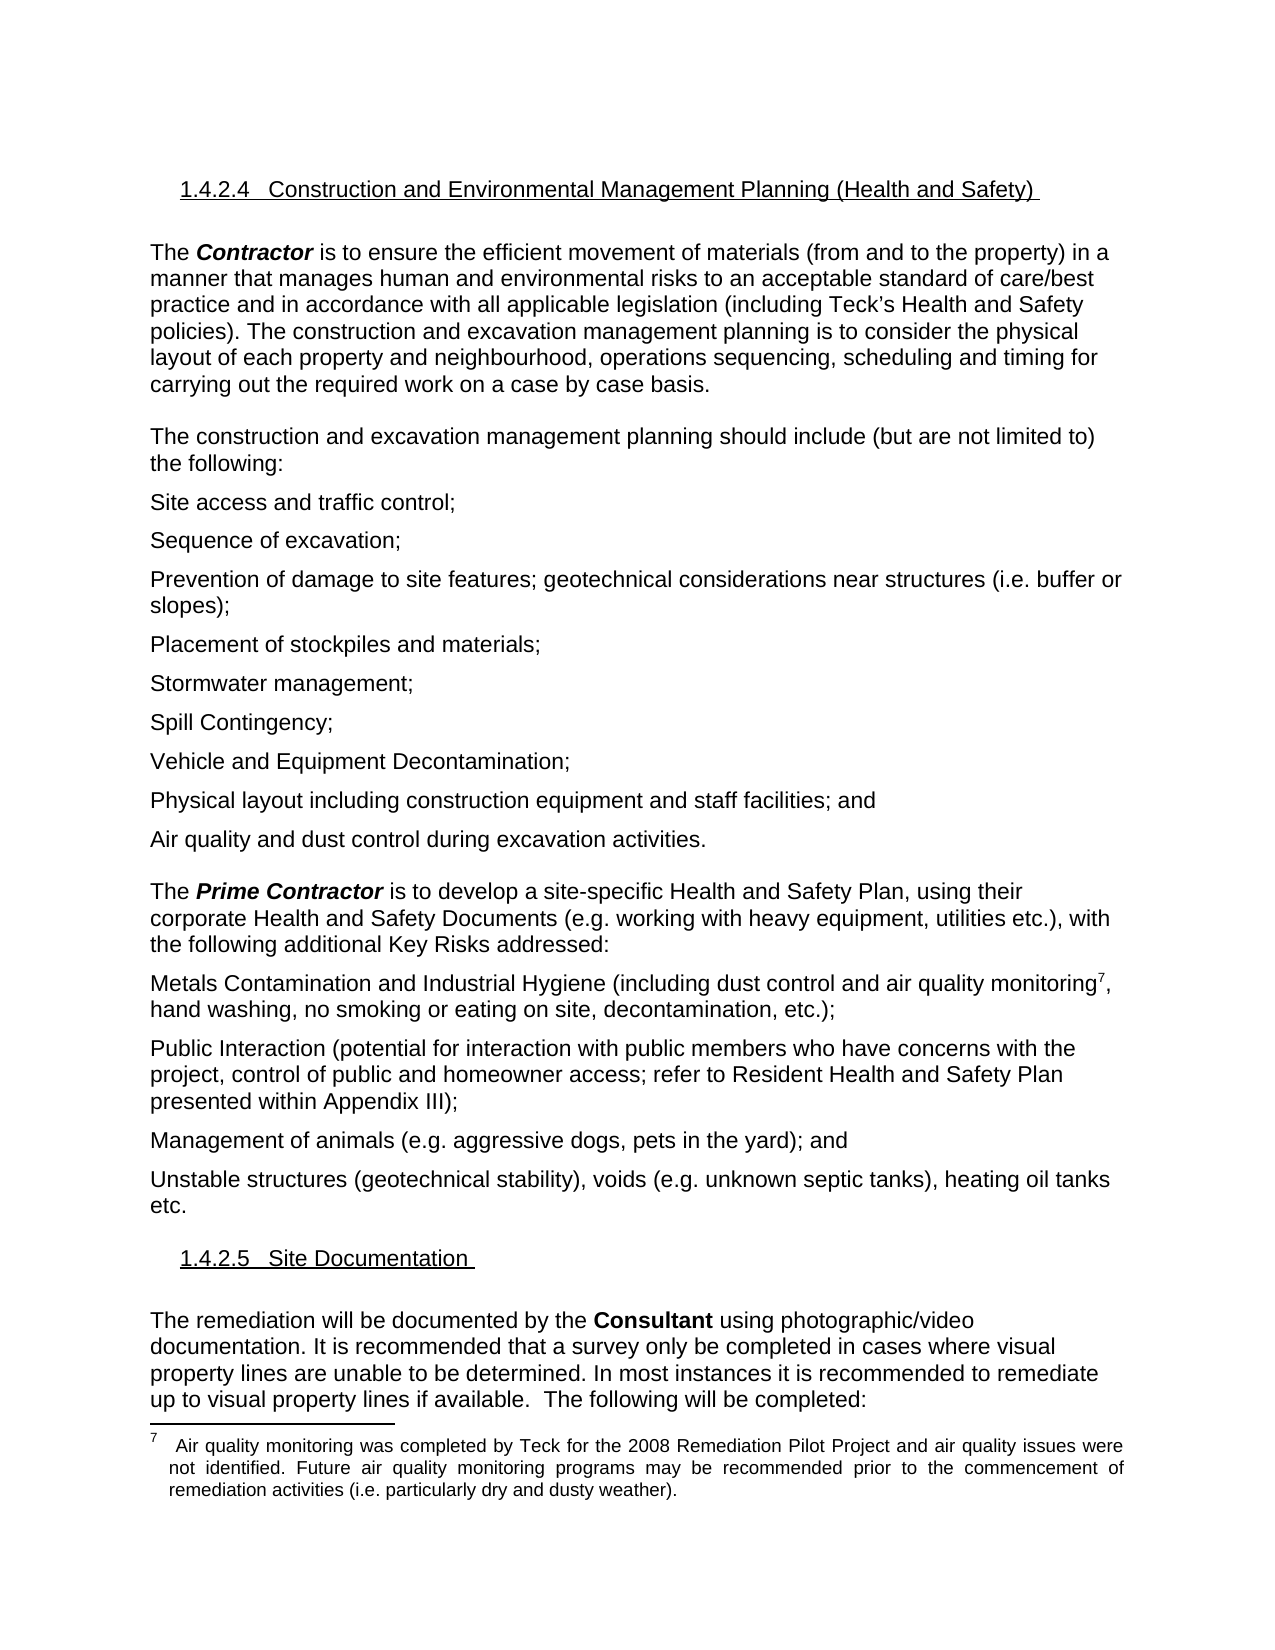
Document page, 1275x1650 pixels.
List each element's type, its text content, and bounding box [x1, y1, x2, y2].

subtitle Site Documentation [179, 1244, 1125, 1271]
text Site access and traffic control; [150, 488, 1125, 515]
text Placement of stockpiles and materials; [150, 631, 1125, 658]
text Physical layout including construction equipment and staff facilities; and [150, 787, 1125, 813]
subtitle Construction and Environmental Management Planning (Health and Safety) [179, 176, 1125, 203]
text Metals Contamination and Industrial Hygiene (including dust control and air quality monitoring, hand washing, no smoking or eating on site, decontamination, etc.); [150, 970, 1125, 1023]
text Prevention of damage to site features; geotechnical considerations near structures (i.e. buffer or slopes); [150, 566, 1125, 619]
text Spill Contingency; [150, 709, 1125, 735]
text Public Interaction (potential for interaction with public members who have concerns with the project, control of public and homeowner access; refer to Resident Health and Safety Plan presented within Appendix III); [150, 1035, 1125, 1114]
text Unstable structures (geotechnical stability), voids (e.g. unknown septic tanks), heating oil tanks etc. [150, 1166, 1125, 1218]
text Sequence of excavation; [150, 527, 1125, 554]
text The construction and excavation management planning should include (but are not limited to) the following: [150, 423, 1125, 476]
text Air quality and dust control during excavation activities. [150, 826, 1125, 852]
text The Prime Contractor is to develop a site-specific Health and Safety Plan, using their corporate Health and Safety Documents (e.g. working with heavy equipment, utilities etc.), with the following additional Key Risks addressed: [150, 878, 1125, 957]
text The remediation will be documented by the Consultant using photographic/video documentation. It is recommended that a survey only be completed in cases where visual property lines are unable to be determined. In most instances it is recommended to remediate up to visual property lines if available. The following will be completed: [150, 1307, 1125, 1412]
text Vehicle and Equipment Decontamination; [150, 748, 1125, 774]
text The Contractor is to ensure the efficient movement of materials (from and to the property) in a manner that manages human and environmental risks to an acceptable standard of care/best practice and in accordance with all applicable legislation (including Teck’s Health and Safety policies). The construction and excavation management planning is to consider the physical layout of each property and neighbourhood, operations sequencing, scheduling and timing for carrying out the required work on a case by case basis. [150, 239, 1125, 397]
text Stormwater management; [150, 670, 1125, 697]
text Management of animals (e.g. aggressive dogs, pets in the yard); and [150, 1127, 1125, 1153]
